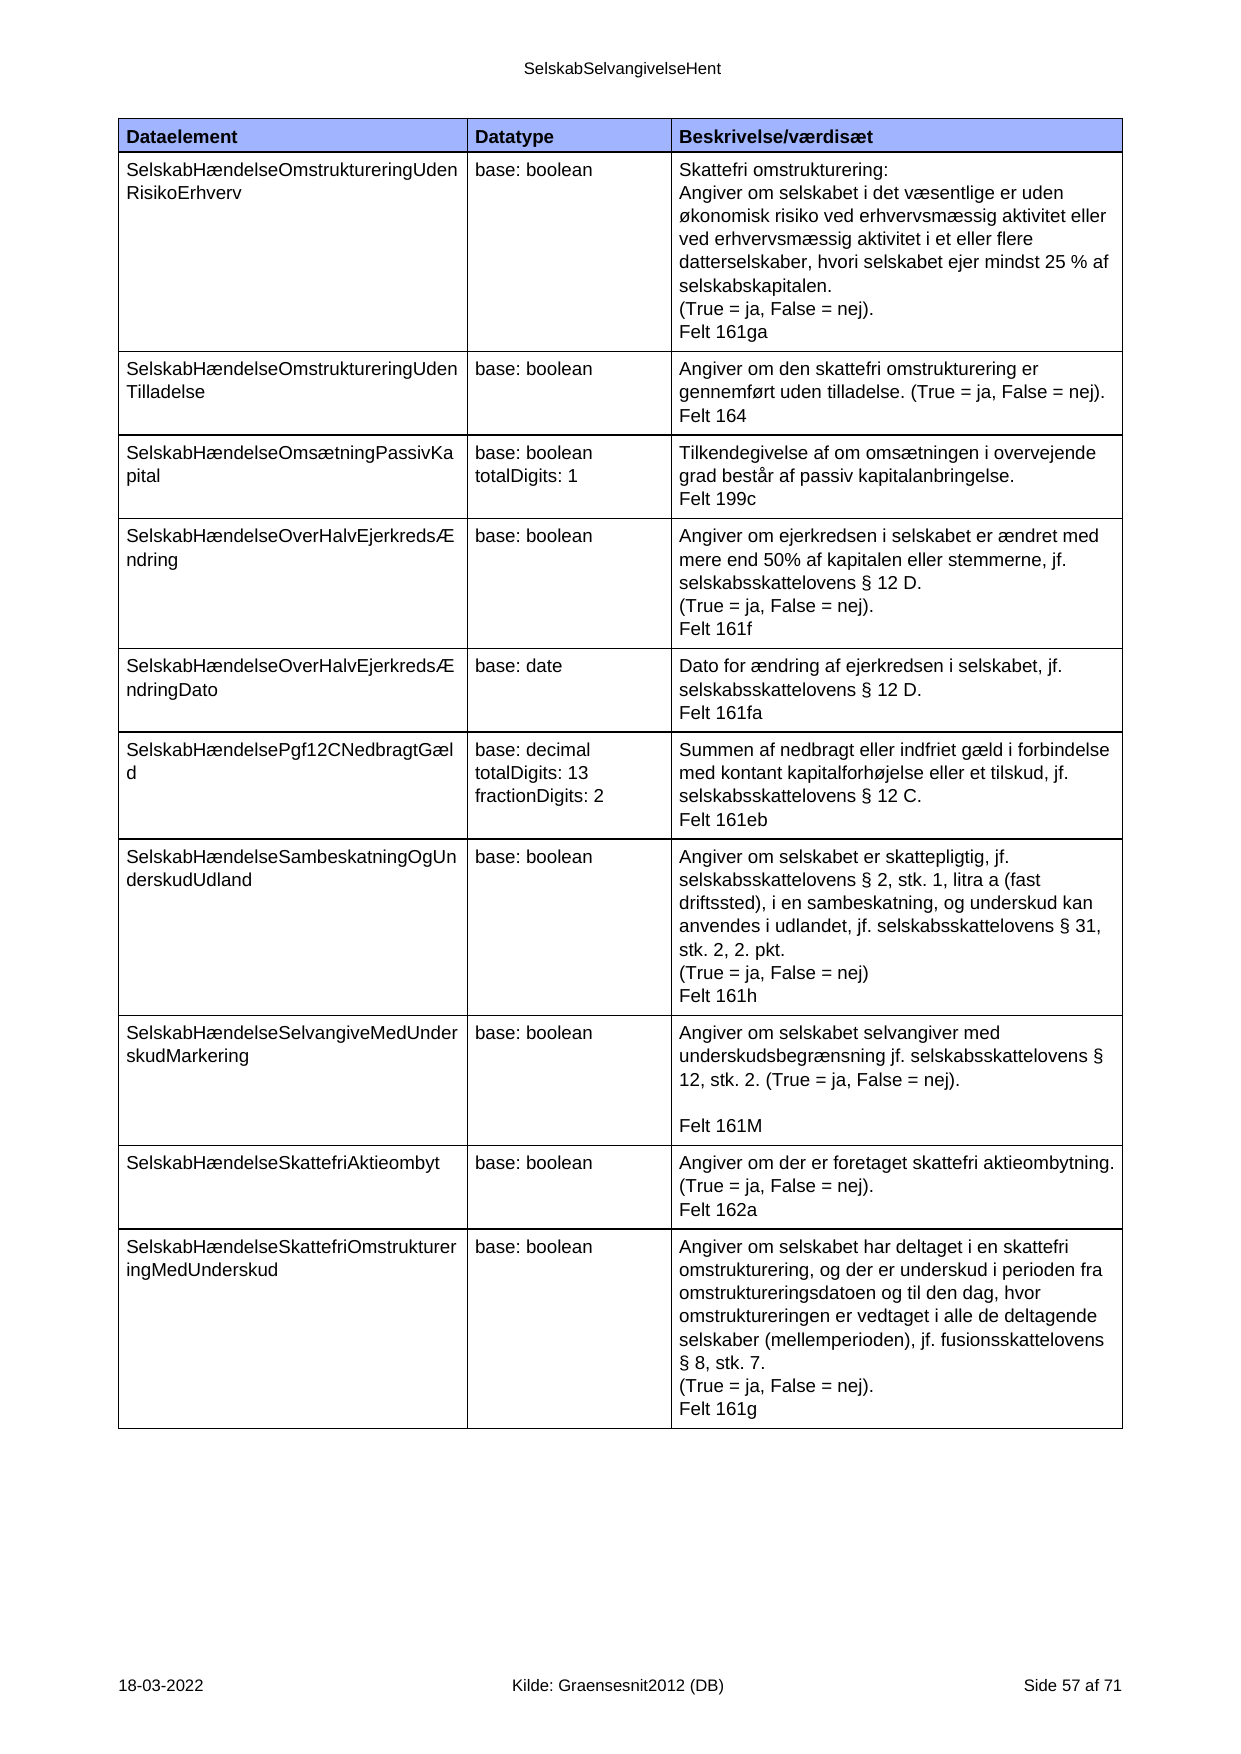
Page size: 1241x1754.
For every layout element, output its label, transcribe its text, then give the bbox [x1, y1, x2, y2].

table_cell Angiver om selskabet selvangiver med underskudsbegrænsning jf. selskabsskattelovens § 12, stk. 2. (True = ja, False = nej). Felt 161M [672, 1016, 1122, 1144]
table_cell SelskabHændelseOverHalvEjerkredsÆndring [119, 519, 467, 648]
table_header Datatype [468, 119, 671, 151]
table_cell Angiver om selskabet har deltaget i en skattefri omstrukturering, og der er underskud i perioden fra omstruktureringsdatoen og til den dag, hvor omstruktureringen er vedtaget i alle de deltagende selskaber (mellemperioden), jf. fusionsskattelovens § 8, stk. 7. (True = ja, False = nej). Felt 161g [672, 1230, 1122, 1428]
table_cell SelskabHændelseSkattefriAktieombyt [119, 1146, 467, 1228]
table_cell base: decimal totalDigits: 13 fractionDigits: 2 [468, 733, 671, 838]
table_cell base: date [468, 649, 671, 731]
table_cell SelskabHændelseOmstruktureringUdenRisikoErhverv [119, 153, 467, 351]
table_cell Angiver om ejerkredsen i selskabet er ændret med mere end 50% af kapitalen eller stemmerne, jf. selskabsskattelovens § 12 D. (True = ja, False = nej). Felt 161f [672, 519, 1122, 648]
table_cell SelskabHændelseSelvangiveMedUnderskudMarkering [119, 1016, 467, 1144]
table_header Dataelement [119, 119, 467, 151]
table_cell SelskabHændelseOmsætningPassivKapital [119, 436, 467, 518]
table_cell base: boolean [468, 1016, 671, 1144]
table_cell SelskabHændelseOmstruktureringUdenTilladelse [119, 352, 467, 434]
table_cell Angiver om der er foretaget skattefri aktieombytning. (True = ja, False = nej). Felt 162a [672, 1146, 1122, 1228]
table_cell base: boolean [468, 153, 671, 351]
table_cell base: boolean [468, 840, 671, 1014]
table_cell SelskabHændelseSkattefriOmstruktureringMedUnderskud [119, 1230, 467, 1428]
table_cell Summen af nedbragt eller indfriet gæld i forbindelse med kontant kapitalforhøjelse eller et tilskud, jf. selskabsskattelovens § 12 C. Felt 161eb [672, 733, 1122, 838]
table_cell SelskabHændelseOverHalvEjerkredsÆndringDato [119, 649, 467, 731]
table_cell Tilkendegivelse af om omsætningen i overvejende grad består af passiv kapitalanbringelse. Felt 199c [672, 436, 1122, 518]
table_cell SelskabHændelseSambeskatningOgUnderskudUdland [119, 840, 467, 1014]
table_cell Skattefri omstrukturering: Angiver om selskabet i det væsentlige er uden økonomisk risiko ved erhvervsmæssig aktivitet eller ved erhvervsmæssig aktivitet i et eller flere datterselskaber, hvori selskabet ejer mindst 25 % af selskabskapitalen. (True = ja, False = nej). Felt 161ga [672, 153, 1122, 351]
table_cell base: boolean [468, 352, 671, 434]
table_cell base: boolean [468, 1146, 671, 1228]
table_cell Dato for ændring af ejerkredsen i selskabet, jf. selskabsskattelovens § 12 D. Felt 161fa [672, 649, 1122, 731]
table_cell base: boolean totalDigits: 1 [468, 436, 671, 518]
table_cell base: boolean [468, 519, 671, 648]
table_cell base: boolean [468, 1230, 671, 1428]
table_cell SelskabHændelsePgf12CNedbragtGæld [119, 733, 467, 838]
table_cell Angiver om den skattefri omstrukturering er gennemført uden tilladelse. (True = ja, False = nej). Felt 164 [672, 352, 1122, 434]
table_cell Angiver om selskabet er skattepligtig, jf. selskabsskattelovens § 2, stk. 1, litra a (fast driftssted), i en sambeskatning, og underskud kan anvendes i udlandet, jf. selskabsskattelovens § 31, stk. 2, 2. pkt. (True = ja, False = nej) Felt 161h [672, 840, 1122, 1014]
table_header Beskrivelse/værdisæt [672, 119, 1122, 151]
